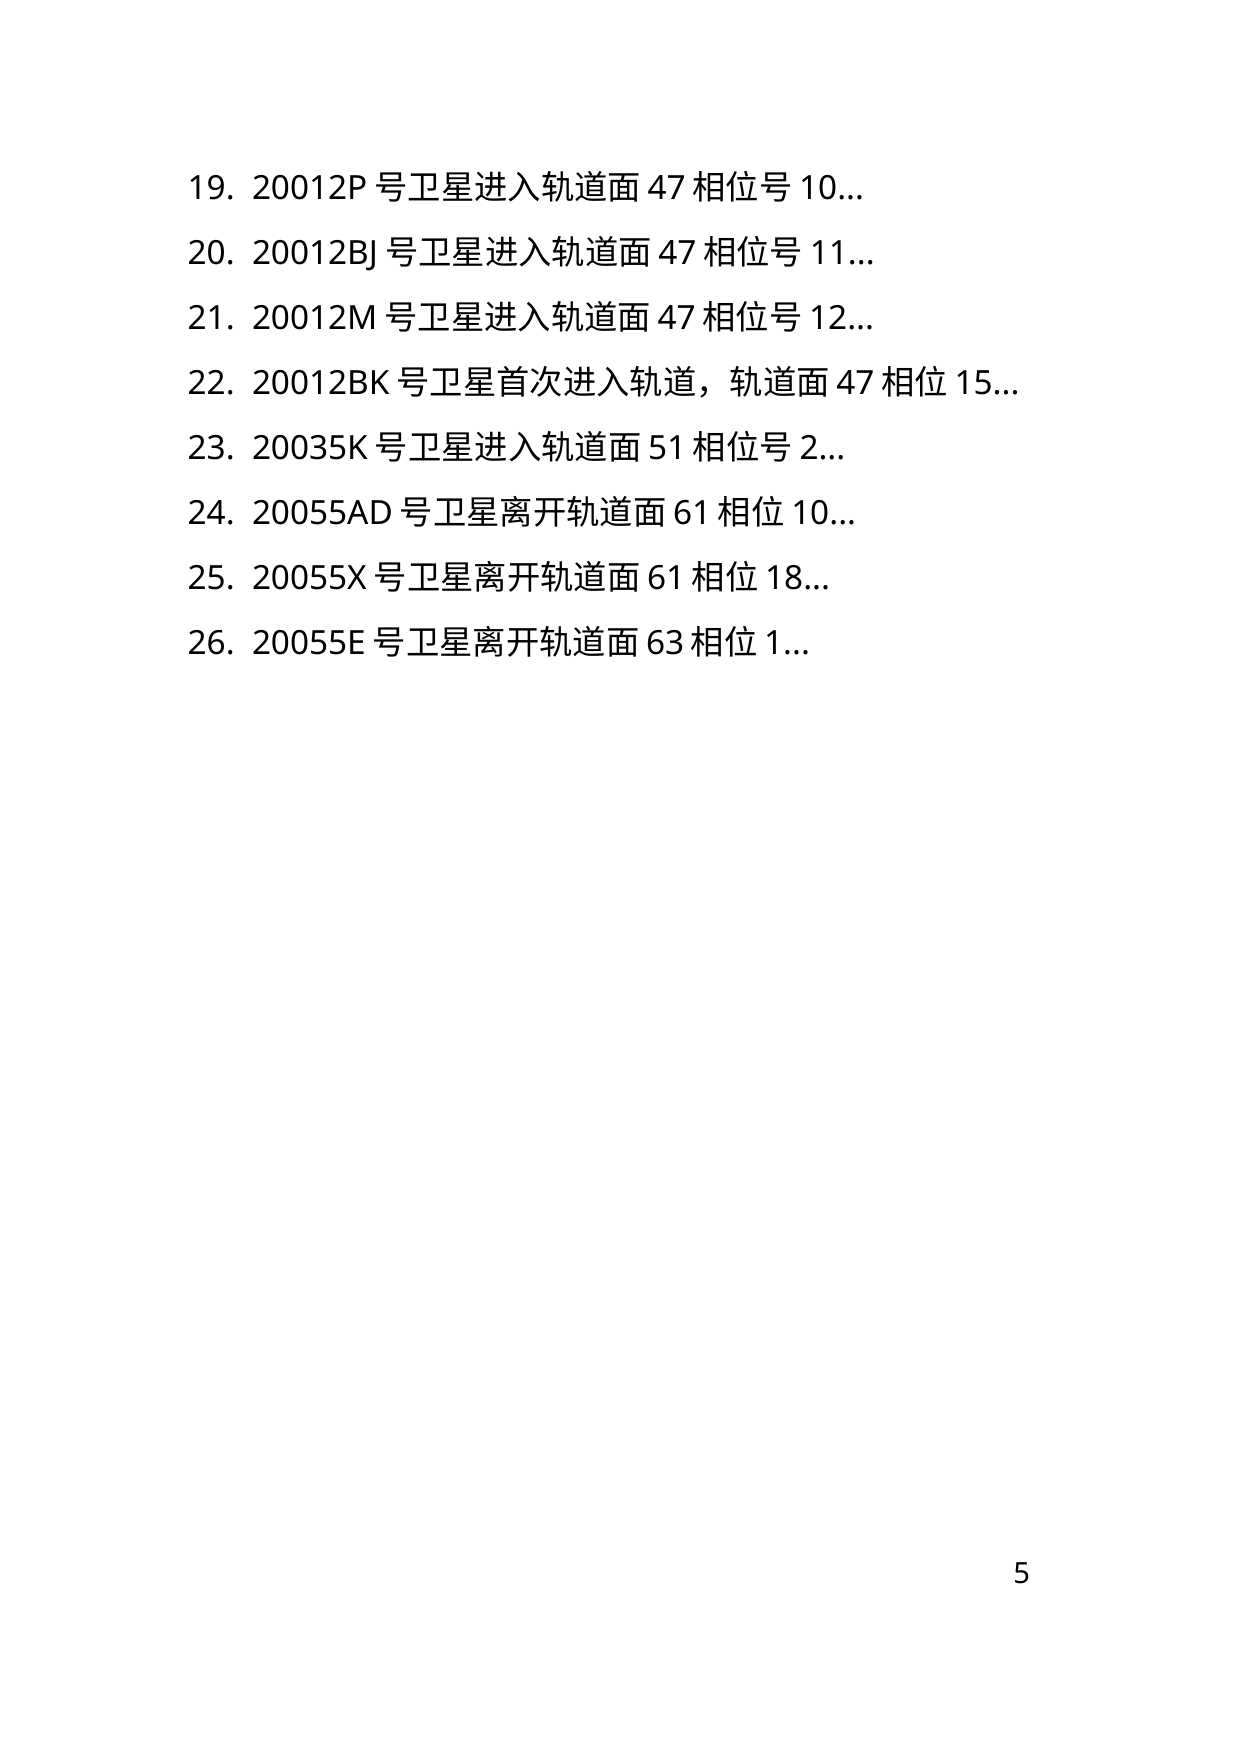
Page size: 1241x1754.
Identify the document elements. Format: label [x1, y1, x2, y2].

text [187, 152, 1053, 737]
